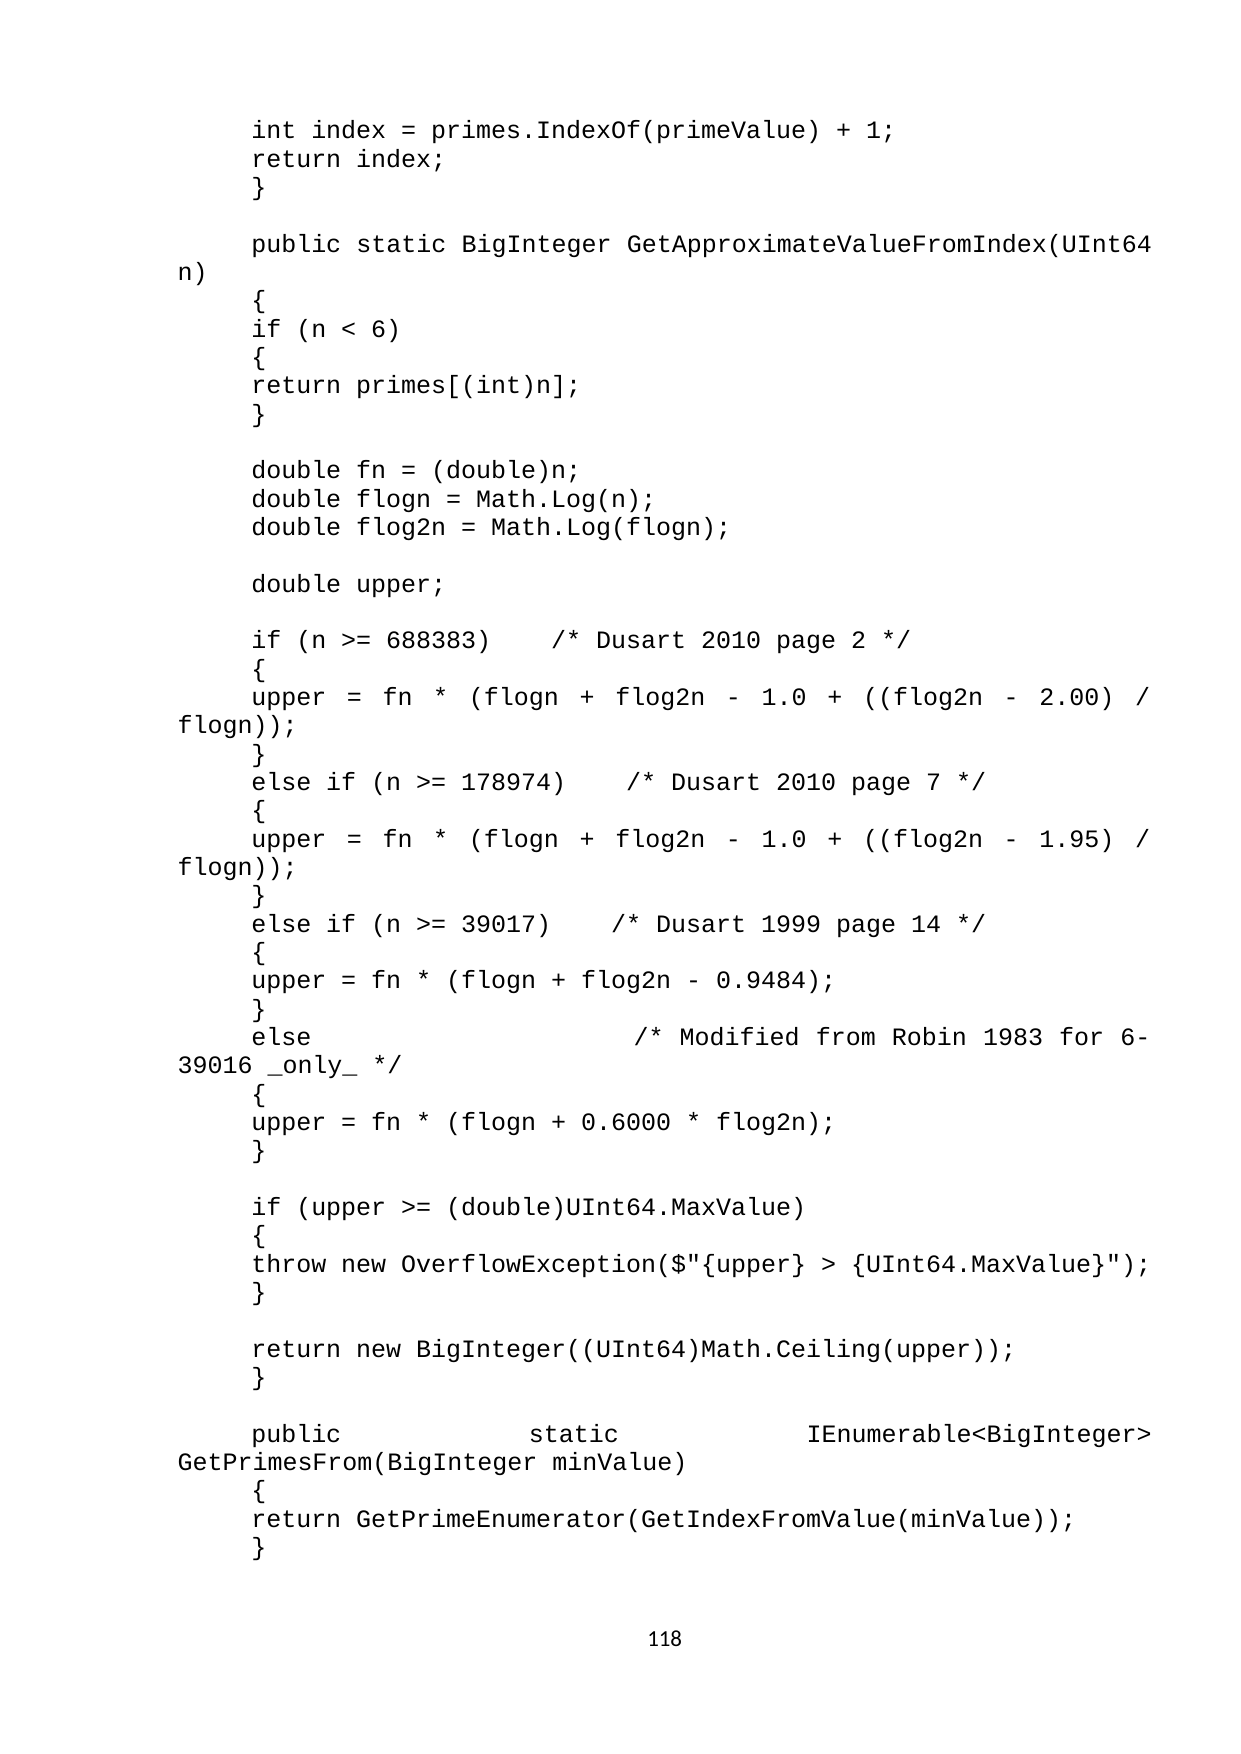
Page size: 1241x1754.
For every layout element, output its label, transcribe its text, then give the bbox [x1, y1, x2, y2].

text upper = fn * (flogn + flog2n - 0.9484); [177, 968, 1152, 996]
text } [177, 1365, 1152, 1393]
text { [177, 1223, 1152, 1251]
text { [177, 288, 1152, 316]
text return new BigInteger((UInt64)Math.Ceiling(upper)); [177, 1336, 1152, 1365]
text } [177, 883, 1152, 911]
text if (upper >= (double)UInt64.MaxValue) [177, 1195, 1152, 1223]
text upper = fn * (flogn + flog2n - 1.0 + ((flog2n - 2.00) / flogn)); [177, 685, 1152, 741]
text else /* Modified from Robin 1983 for 6-39016 _only_ */ [177, 1025, 1152, 1081]
text throw new OverflowException($"{upper} > {UInt64.MaxValue}"); [177, 1251, 1152, 1280]
text int index = primes.IndexOf(primeValue) + 1; [177, 118, 1152, 146]
text { [177, 940, 1152, 968]
text double flog2n = Math.Log(flogn); [177, 515, 1152, 543]
text double flogn = Math.Log(n); [177, 486, 1152, 515]
text public static BigInteger GetApproximateValueFromIndex(UInt64 n) [177, 231, 1152, 288]
text upper = fn * (flogn + 0.6000 * flog2n); [177, 1110, 1152, 1138]
text } [177, 996, 1152, 1025]
text public static IEnumerable<BigInteger> GetPrimesFrom(BigInteger minValue) [177, 1421, 1152, 1478]
text } [177, 741, 1152, 770]
text } [177, 1138, 1152, 1166]
text } [177, 401, 1152, 430]
text upper = fn * (flogn + flog2n - 1.0 + ((flog2n - 1.95) / flogn)); [177, 826, 1152, 883]
text { [177, 1081, 1152, 1110]
text double fn = (double)n; [177, 458, 1152, 486]
text { [177, 345, 1152, 373]
text else if (n >= 178974) /* Dusart 2010 page 7 */ [177, 770, 1152, 798]
text double upper; [177, 571, 1152, 600]
text if (n < 6) [177, 316, 1152, 345]
text return GetPrimeEnumerator(GetIndexFromValue(minValue)); [177, 1506, 1152, 1535]
text } [177, 1535, 1152, 1563]
text { [177, 798, 1152, 826]
text { [177, 1478, 1152, 1506]
text } [177, 1280, 1152, 1308]
text else if (n >= 39017) /* Dusart 1999 page 14 */ [177, 911, 1152, 940]
text } [177, 175, 1152, 203]
text return index; [177, 146, 1152, 175]
text return primes[(int)n]; [177, 373, 1152, 401]
text if (n >= 688383) /* Dusart 2010 page 2 */ [177, 628, 1152, 656]
text { [177, 656, 1152, 685]
